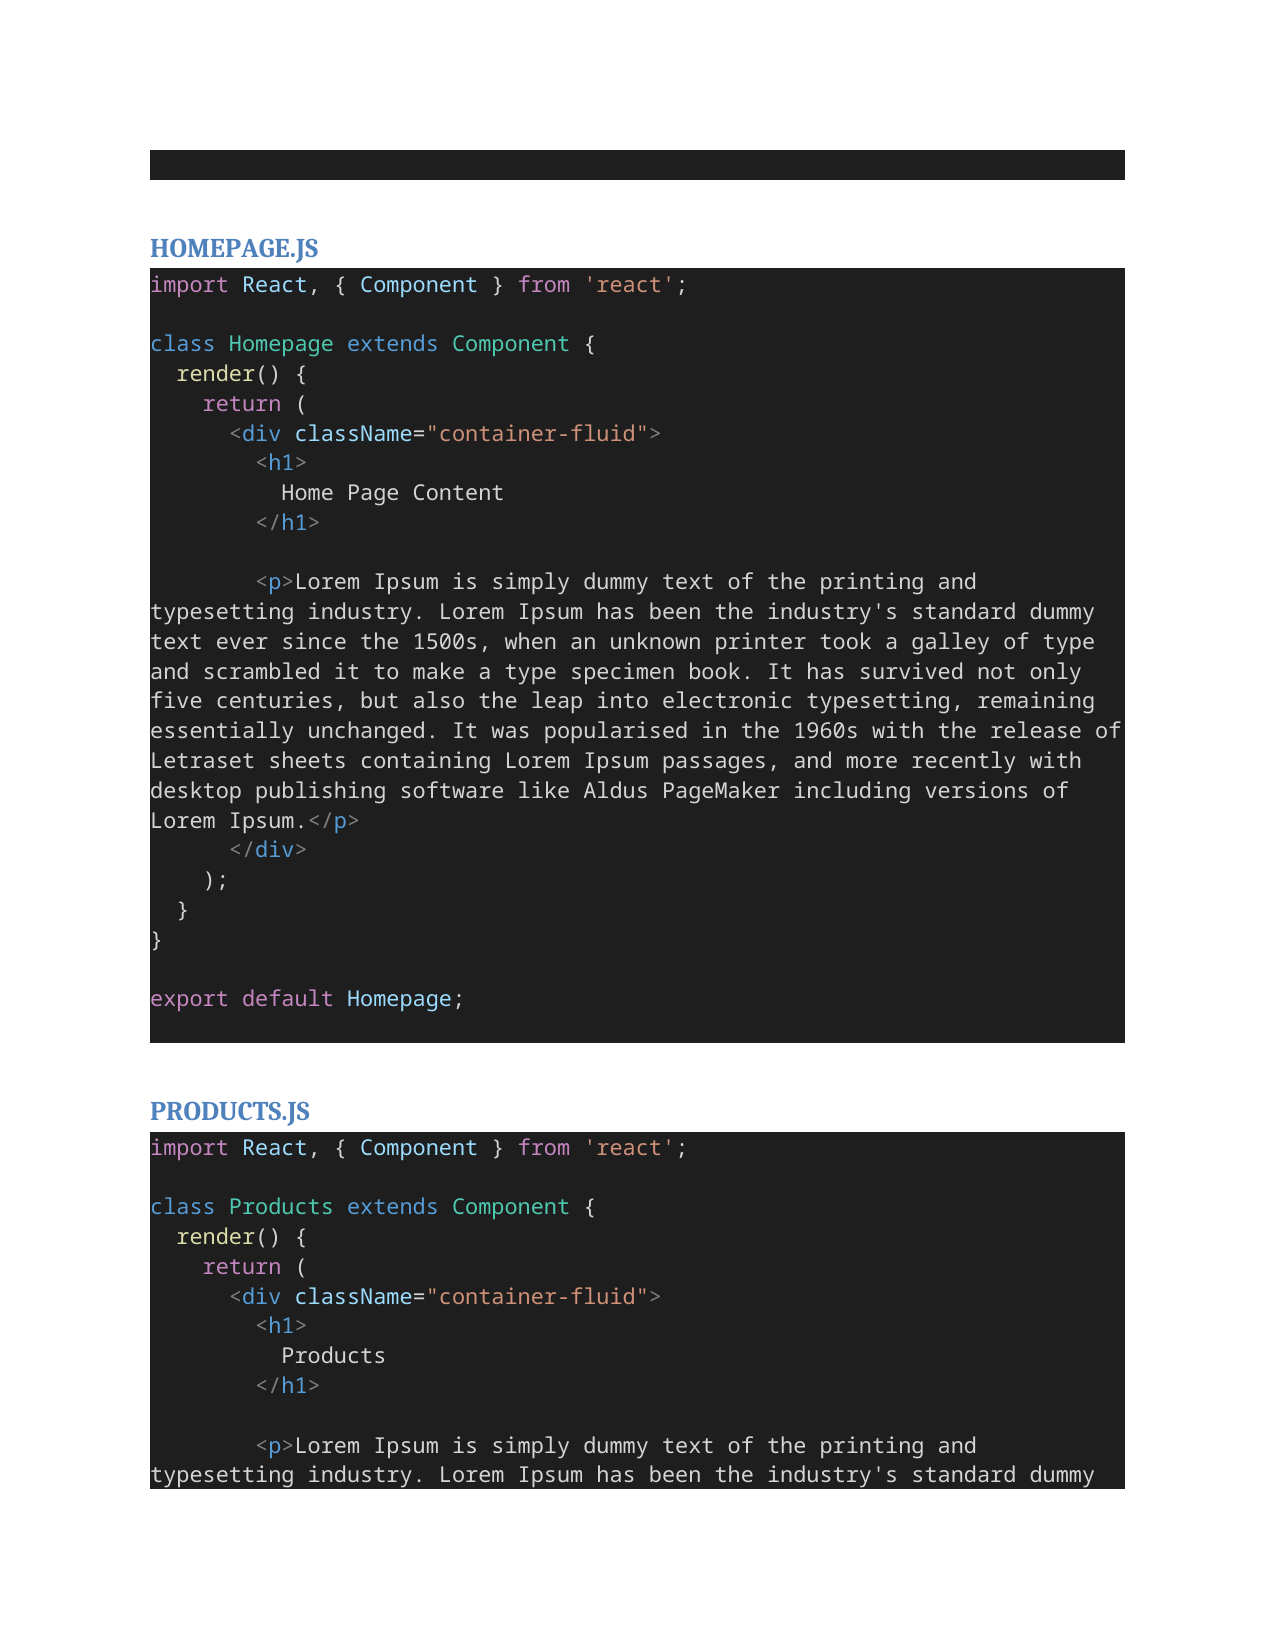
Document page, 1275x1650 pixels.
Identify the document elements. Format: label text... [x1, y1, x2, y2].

text return ( [150, 388, 1125, 417]
text } [150, 924, 1125, 954]
subtitle HOMEPAGE.JS [150, 233, 1125, 264]
text ); [150, 864, 1125, 894]
text } [150, 894, 1125, 924]
text Products [150, 1340, 1125, 1370]
text <div className="container-fluid"> [150, 417, 1125, 447]
text Home Page Content [150, 477, 1125, 507]
text <h1> [150, 1311, 1125, 1340]
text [150, 1429, 1125, 1489]
text </div> [150, 834, 1125, 864]
text </h1> [150, 1370, 1125, 1400]
text render() { [150, 358, 1125, 388]
text class Products extends Component { [150, 1191, 1125, 1221]
text <h1> [150, 447, 1125, 477]
text class Homepage extends Component { [150, 328, 1125, 358]
subtitle PRODUCTS.JS [150, 1096, 1125, 1127]
text import React, { Component } from 'react'; [150, 268, 1125, 298]
text </h1> [150, 507, 1125, 537]
text render() { [150, 1221, 1125, 1251]
text export default Homepage; [150, 983, 1125, 1013]
text <div className="container-fluid"> [150, 1281, 1125, 1311]
text return ( [150, 1251, 1125, 1281]
text import React, { Component } from 'react'; [150, 1132, 1125, 1162]
